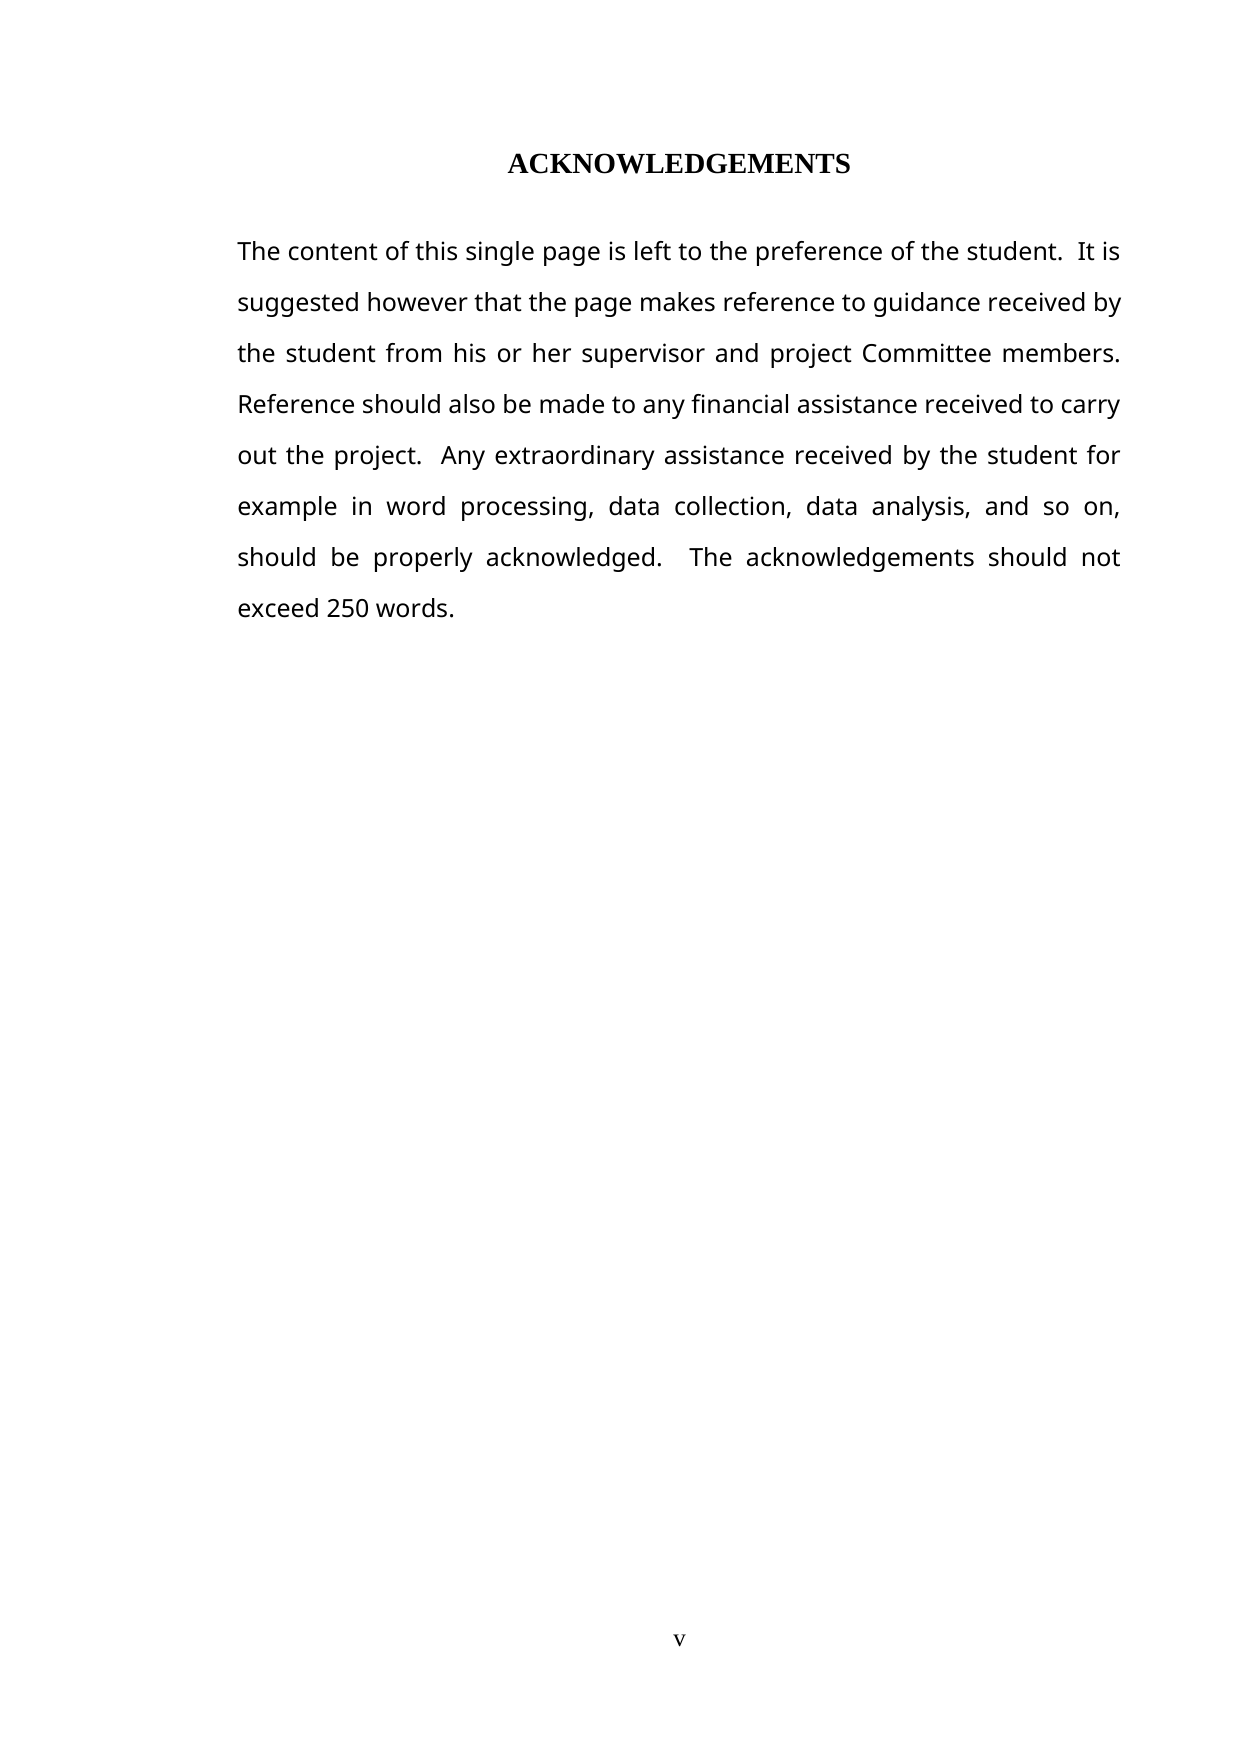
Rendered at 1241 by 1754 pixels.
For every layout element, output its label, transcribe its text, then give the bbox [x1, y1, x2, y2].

text ACKNOWLEDGEMENTS [237, 146, 1122, 179]
text The content of this single page is left to the preference of the student. It is suggested however that the page makes reference to guidance received by the student from his or her supervisor and project Committee members. Reference should also be made to any financial assistance received to carry out the project. Any extraordinary assistance received by the student for example in word processing, data collection, data analysis, and so on, should be properly acknowledged. The acknowledgements should not exceed 250 words. [237, 234, 1122, 625]
